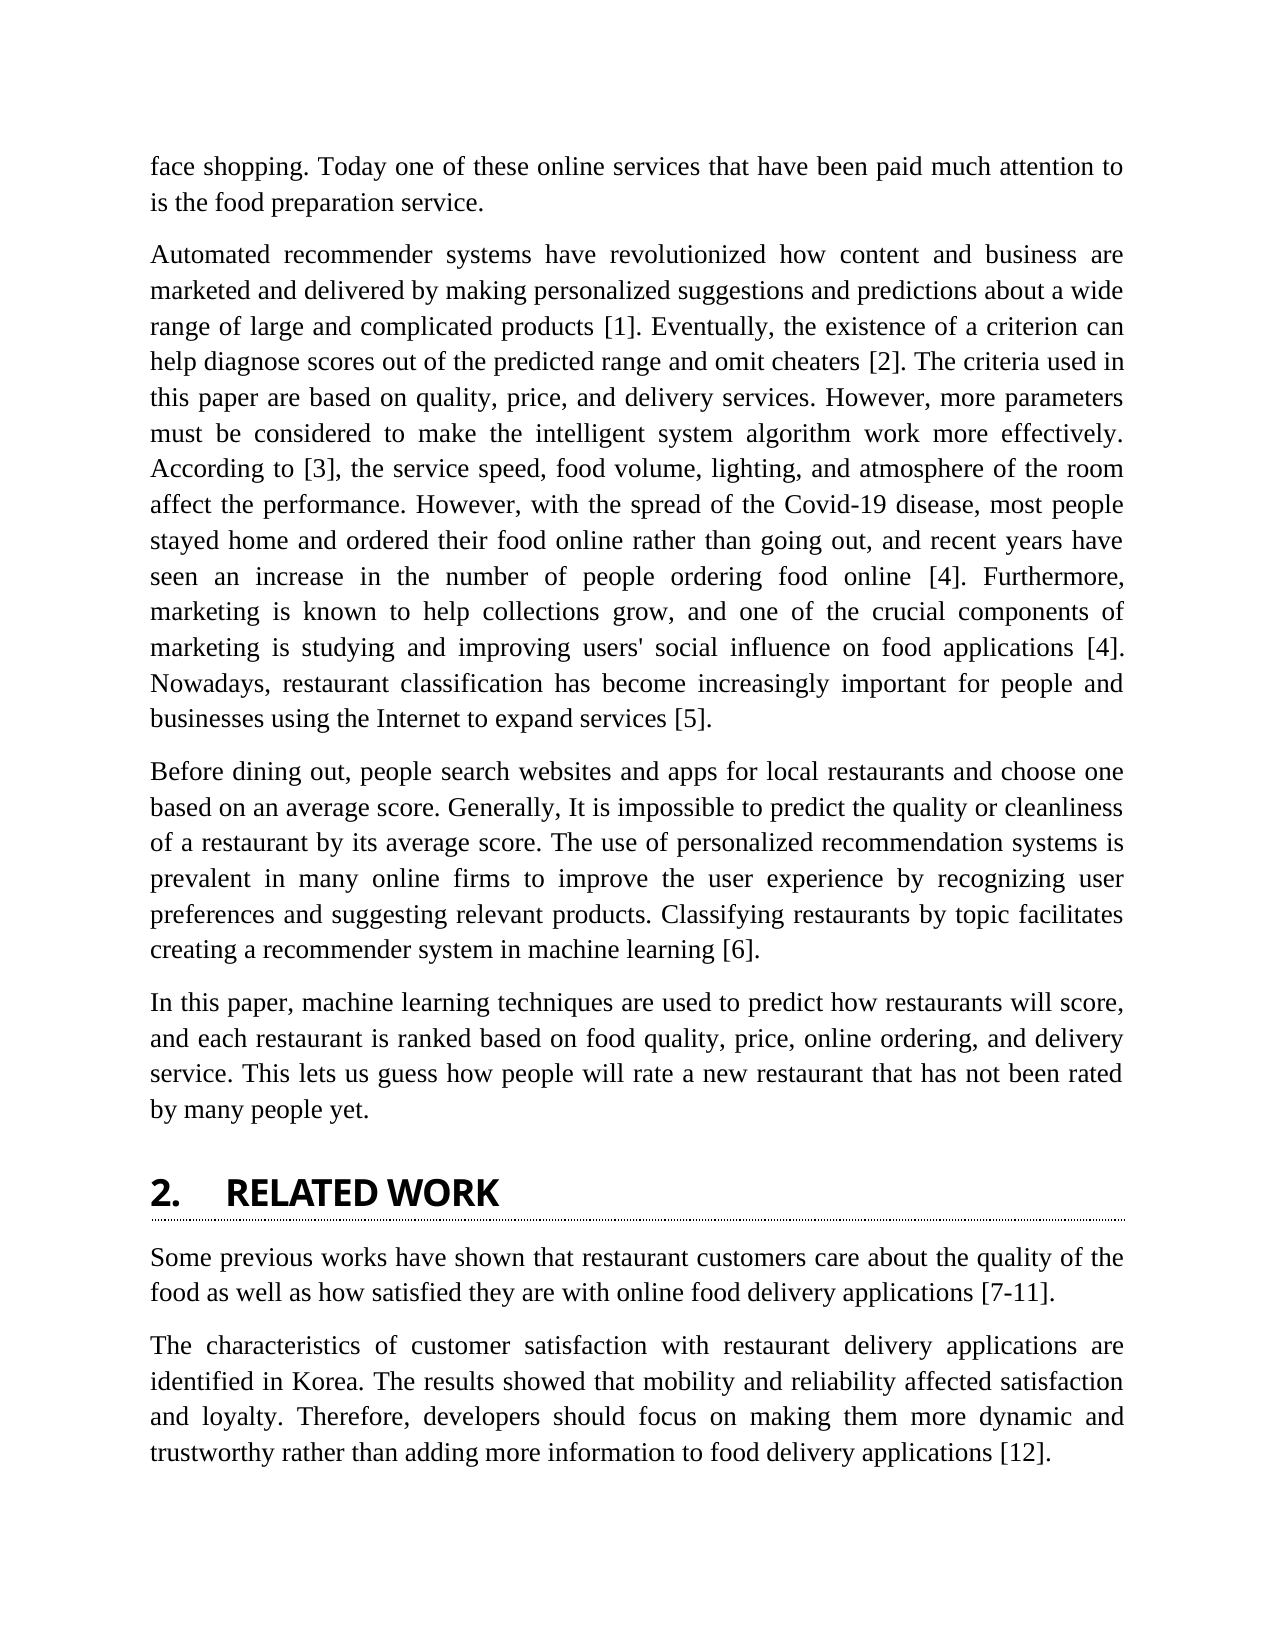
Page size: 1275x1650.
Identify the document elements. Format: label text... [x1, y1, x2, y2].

text Automated recommender systems have revolutionized how content and business are marketed and delivered by making personalized suggestions and predictions about a wide range of large and complicated products [1]. Eventually, the existence of a criterion can help diagnose scores out of the predicted range and omit cheaters [2]. The criteria used in this paper are based on quality, price, and delivery services. However, more parameters must be considered to make the intelligent system algorithm work more effectively. According to [3], the service speed, food volume, lighting, and atmosphere of the room affect the performance. However, with the spread of the Covid-19 disease, most people stayed home and ordered their food online rather than going out, and recent years have seen an increase in the number of people ordering food online [4]. Furthermore, marketing is known to help collections grow, and one of the crucial components of marketing is studying and improving users' social influence on food applications [4]. Nowadays, restaurant classification has become increasingly important for people and businesses using the Internet to expand services [5]. [150, 238, 1125, 734]
text Before dining out, people search websites and apps for local restaurants and choose one based on an average score. Generally, It is impossible to predict the quality or cleanliness of a restaurant by its average score. The use of personalized recommendation systems is prevalent in many online firms to improve the user experience by recognizing user preferences and suggesting relevant products. Classifying restaurants by topic facilitates creating a recommender system in machine learning [6]. [150, 755, 1125, 965]
text Some previous works have shown that restaurant customers care about the quality of the food as well as how satisfied they are with online food delivery applications [7-11]. [150, 1241, 1125, 1308]
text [150, 150, 1125, 217]
subtitle Related work [150, 1166, 1125, 1221]
text In this paper, machine learning techniques are used to predict how restaurants will score, and each restaurant is ranked based on food quality, price, online ordering, and delivery service. This lets us guess how people will rate a new restaurant that has not been rated by many people yet. [150, 986, 1125, 1124]
text The characteristics of customer satisfaction with restaurant delivery applications are identified in Korea. The results showed that mobility and reliability affected satisfaction and loyalty. Therefore, developers should focus on making them more dynamic and trustworthy rather than adding more information to food delivery applications [12]. [150, 1329, 1125, 1467]
